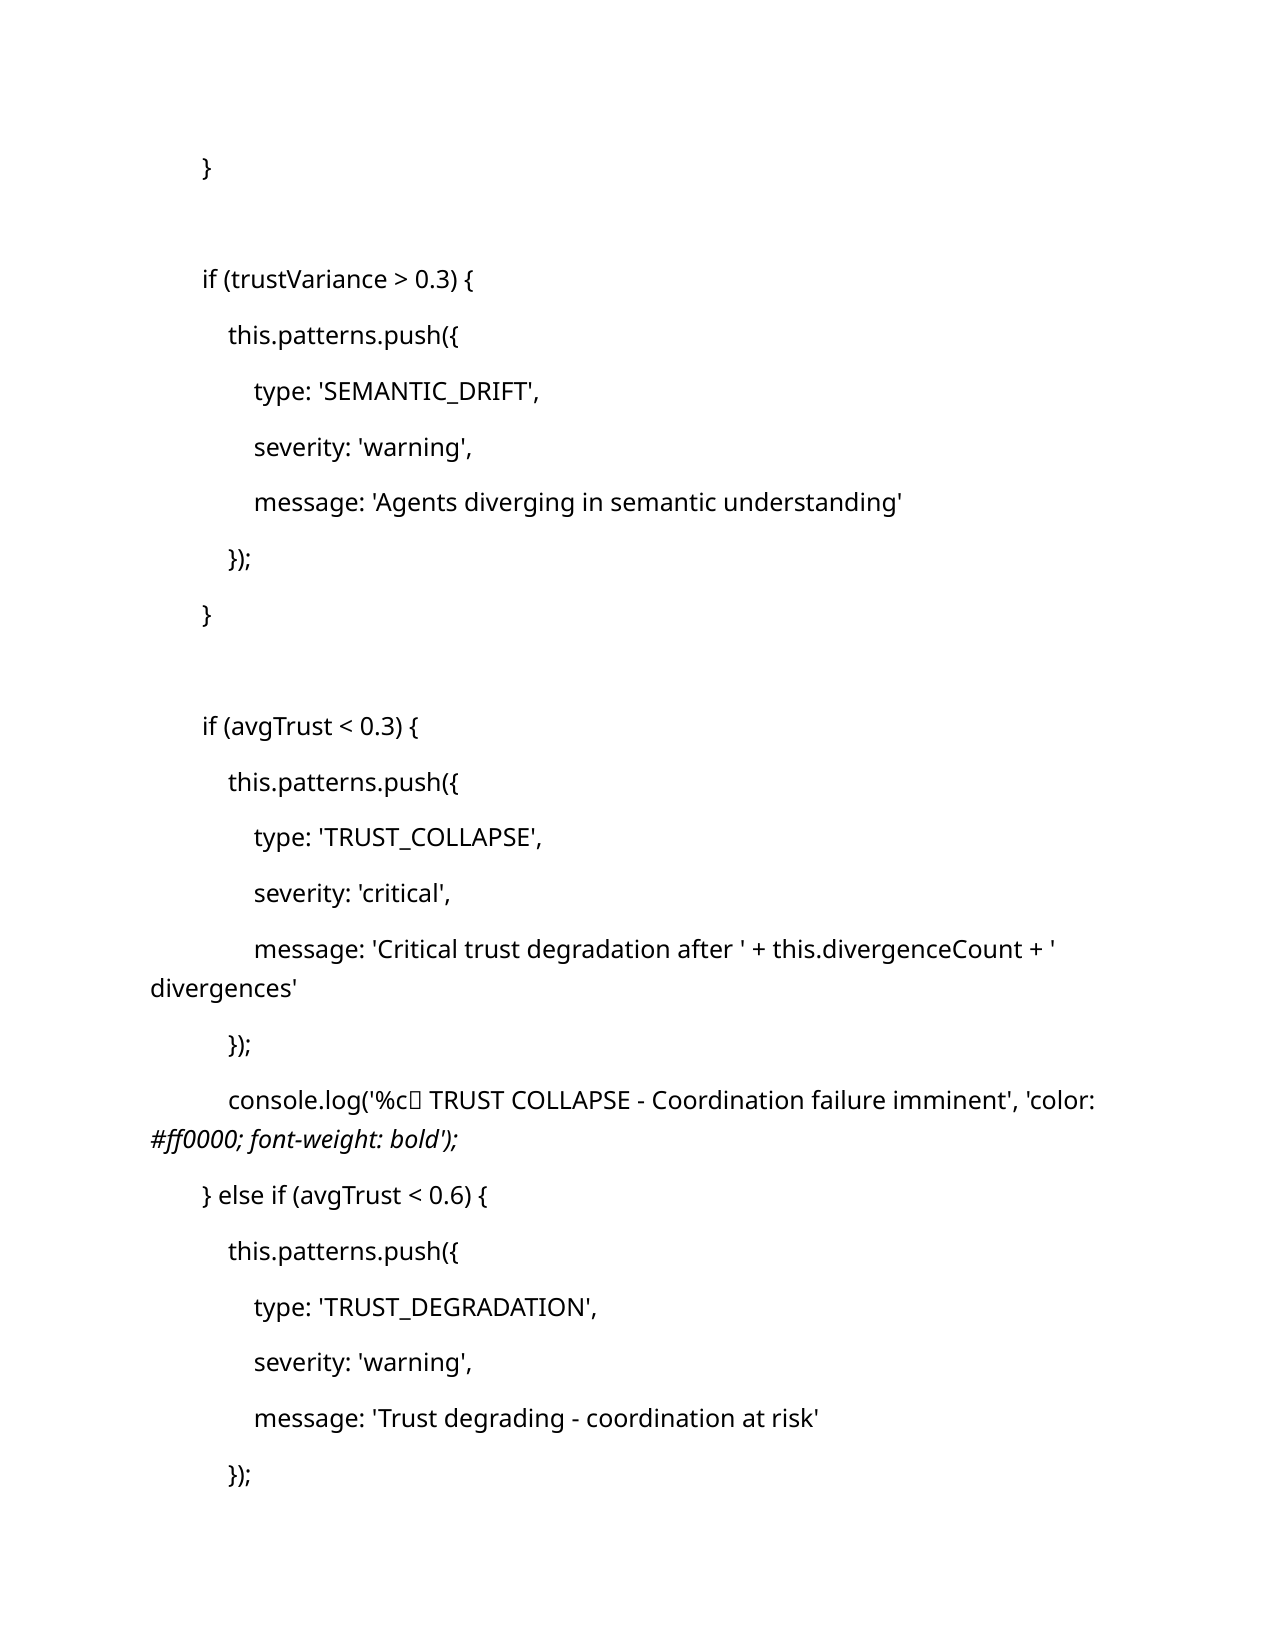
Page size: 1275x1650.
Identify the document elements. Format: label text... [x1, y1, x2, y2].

text if (avgTrust < 0.3) { [150, 708, 1125, 742]
text }); [150, 1457, 1125, 1491]
text } [150, 150, 1125, 184]
text message: 'Critical trust degradation after ' + this.divergenceCount + ' divergences' [150, 932, 1125, 1005]
text console.log('%c🚨 TRUST COLLAPSE - Coordination failure imminent', 'color: #ff0000; font-weight: bold'); [150, 1082, 1125, 1156]
text severity: 'critical', [150, 876, 1125, 910]
text type: 'TRUST_COLLAPSE', [150, 820, 1125, 854]
text severity: 'warning', [150, 429, 1125, 463]
text severity: 'warning', [150, 1345, 1125, 1379]
text this.patterns.push({ [150, 1233, 1125, 1267]
text type: 'SEMANTIC_DRIFT', [150, 373, 1125, 407]
text message: 'Trust degrading - coordination at risk' [150, 1401, 1125, 1435]
text }); [150, 541, 1125, 575]
text this.patterns.push({ [150, 317, 1125, 352]
text } [150, 597, 1125, 631]
text }); [150, 1027, 1125, 1061]
text } else if (avgTrust < 0.6) { [150, 1177, 1125, 1212]
text type: 'TRUST_DEGRADATION', [150, 1289, 1125, 1323]
text this.patterns.push({ [150, 764, 1125, 798]
text message: 'Agents diverging in semantic understanding' [150, 485, 1125, 519]
text if (trustVariance > 0.3) { [150, 262, 1125, 296]
